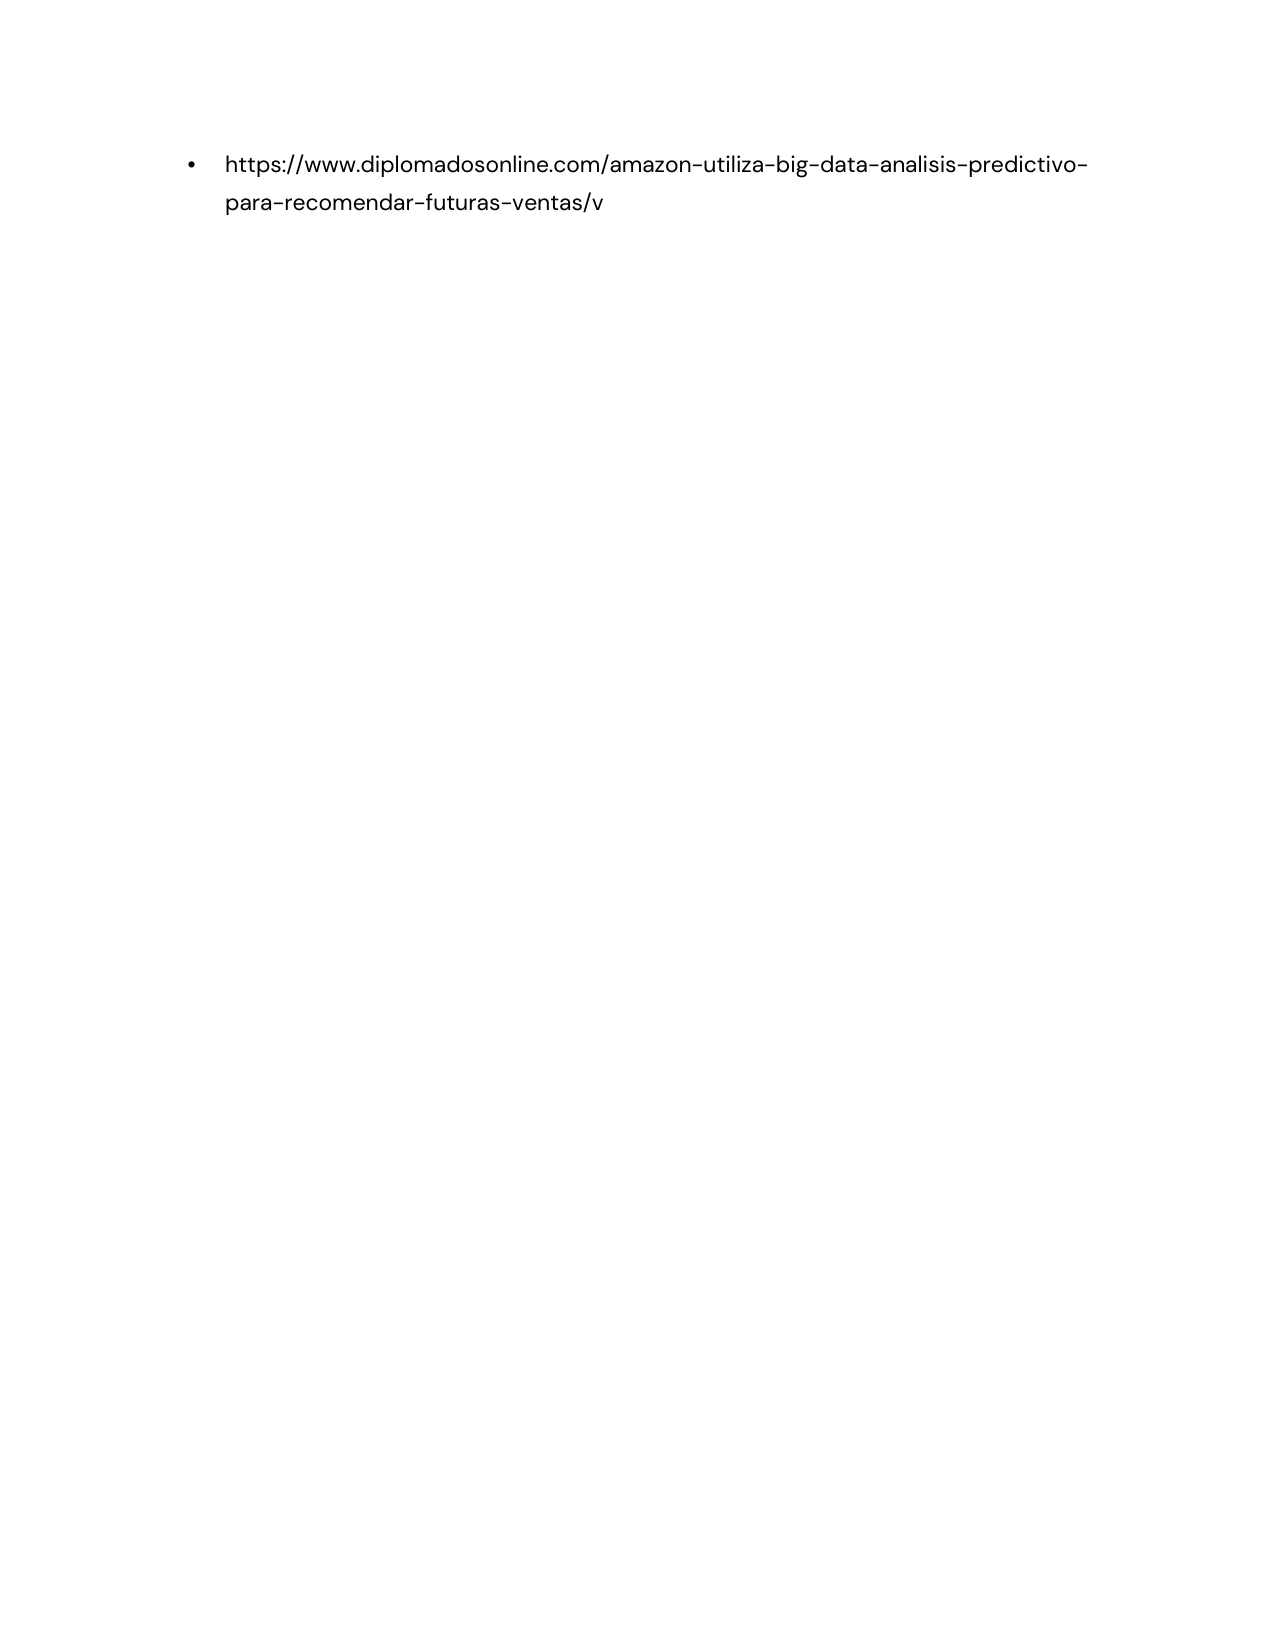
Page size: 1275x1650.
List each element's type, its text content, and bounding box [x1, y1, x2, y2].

list https://www.diplomadosonline.com/amazon-utiliza-big-data-analisis-predictivo-para-recomendar-futuras-ventas/v [187, 150, 1119, 218]
